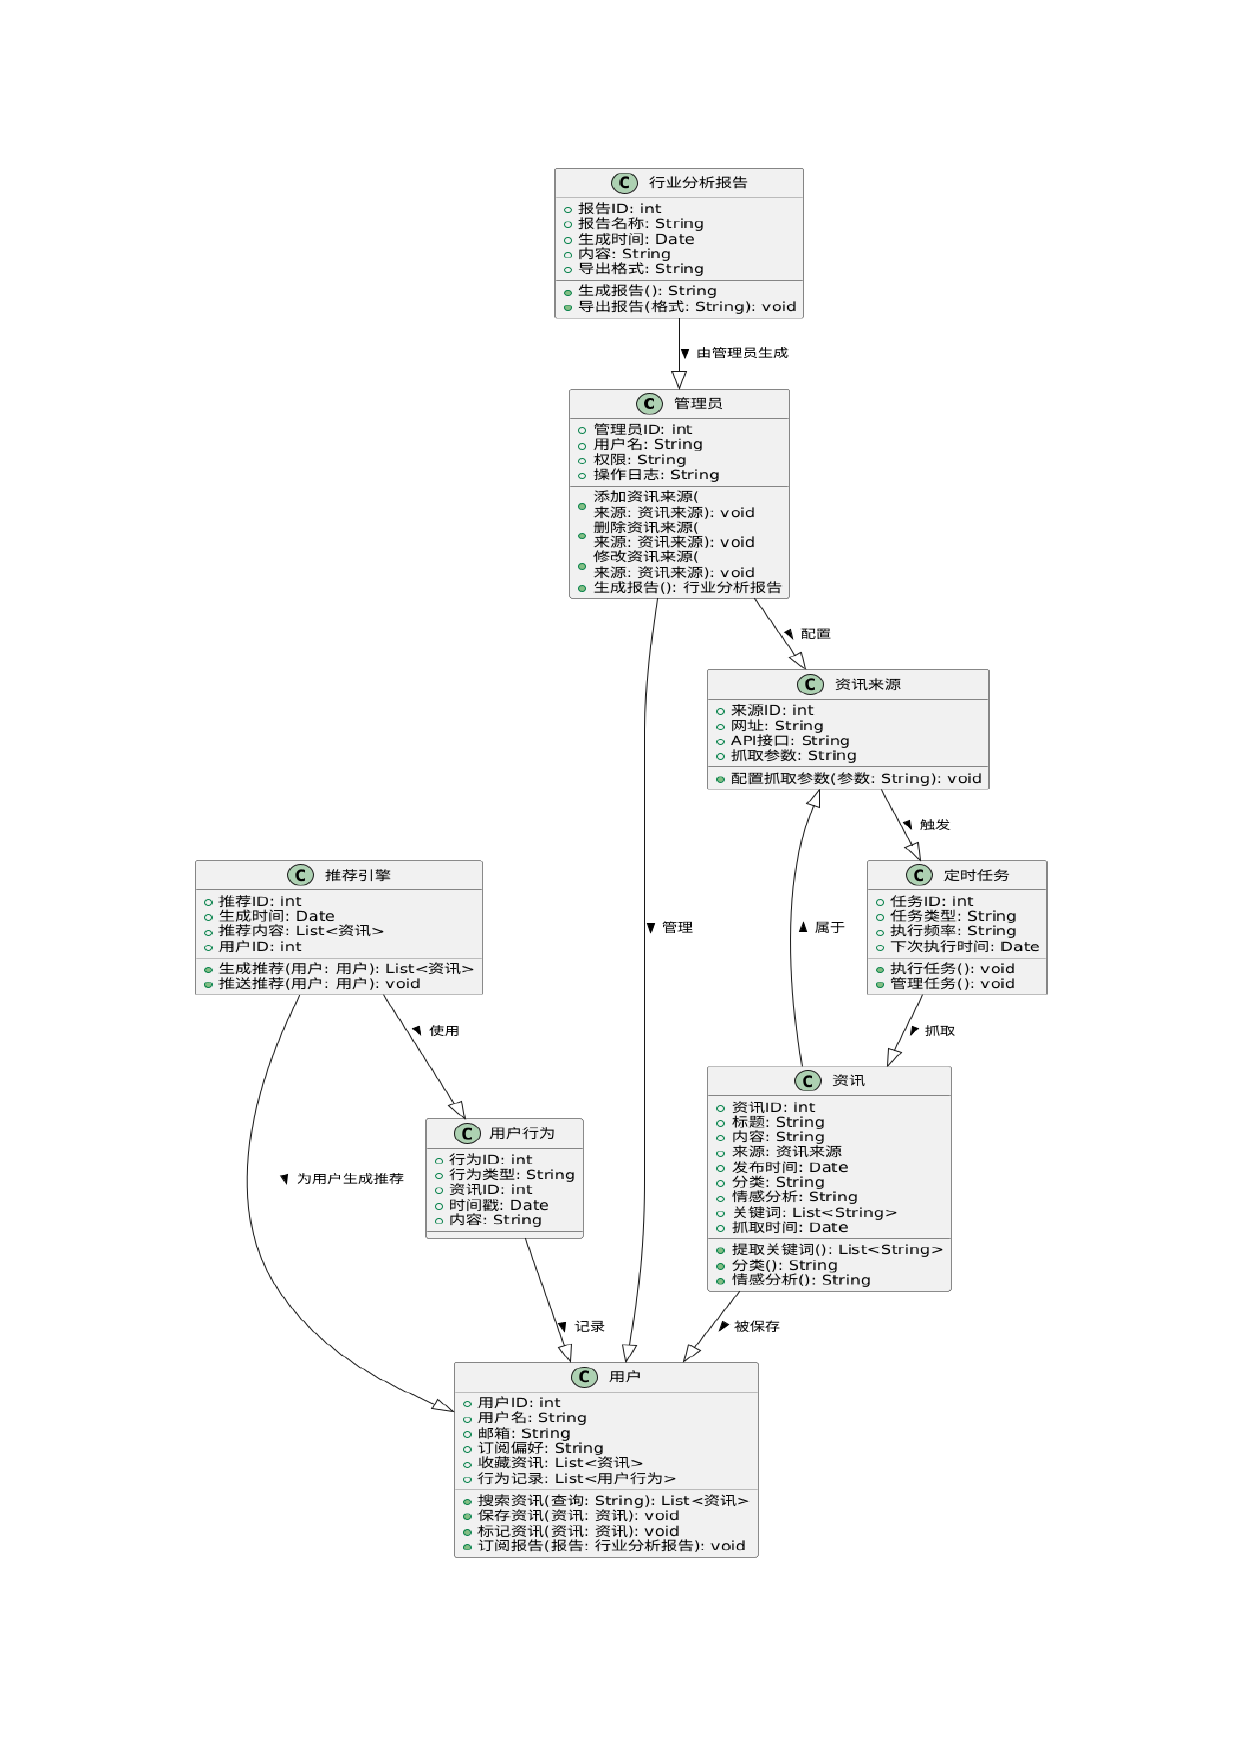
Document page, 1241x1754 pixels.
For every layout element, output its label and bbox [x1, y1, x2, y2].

picture [187, 162, 1054, 1562]
